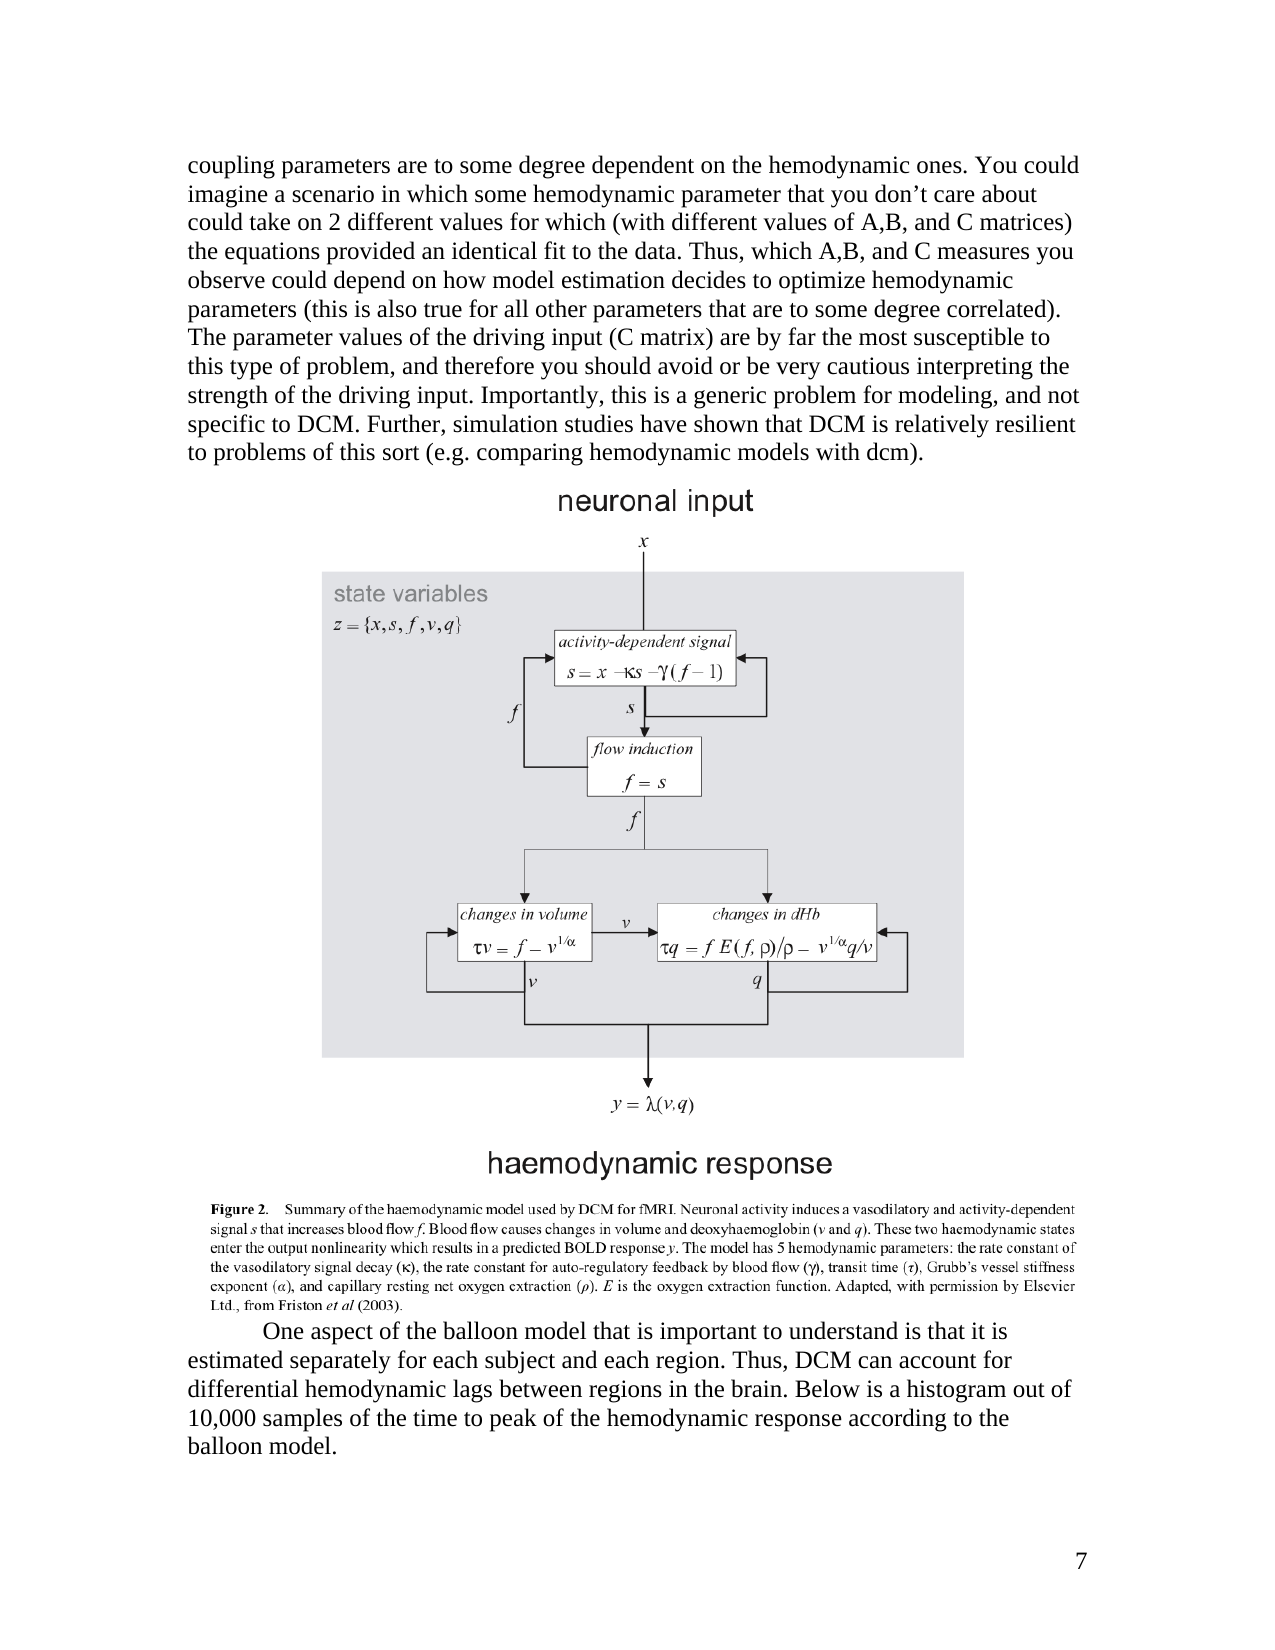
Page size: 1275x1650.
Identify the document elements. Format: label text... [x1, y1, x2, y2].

picture [187, 466, 1088, 1317]
text One aspect of the balloon model that is important to understand is that it is estimated separately for each subject and each region. Thus, DCM can account for differential hemodynamic lags between regions in the brain. Below is a histogram out of 10,000 samples of the time to peak of the hemodynamic response according to the balloon model. [187, 1317, 1087, 1460]
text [187, 150, 1087, 466]
